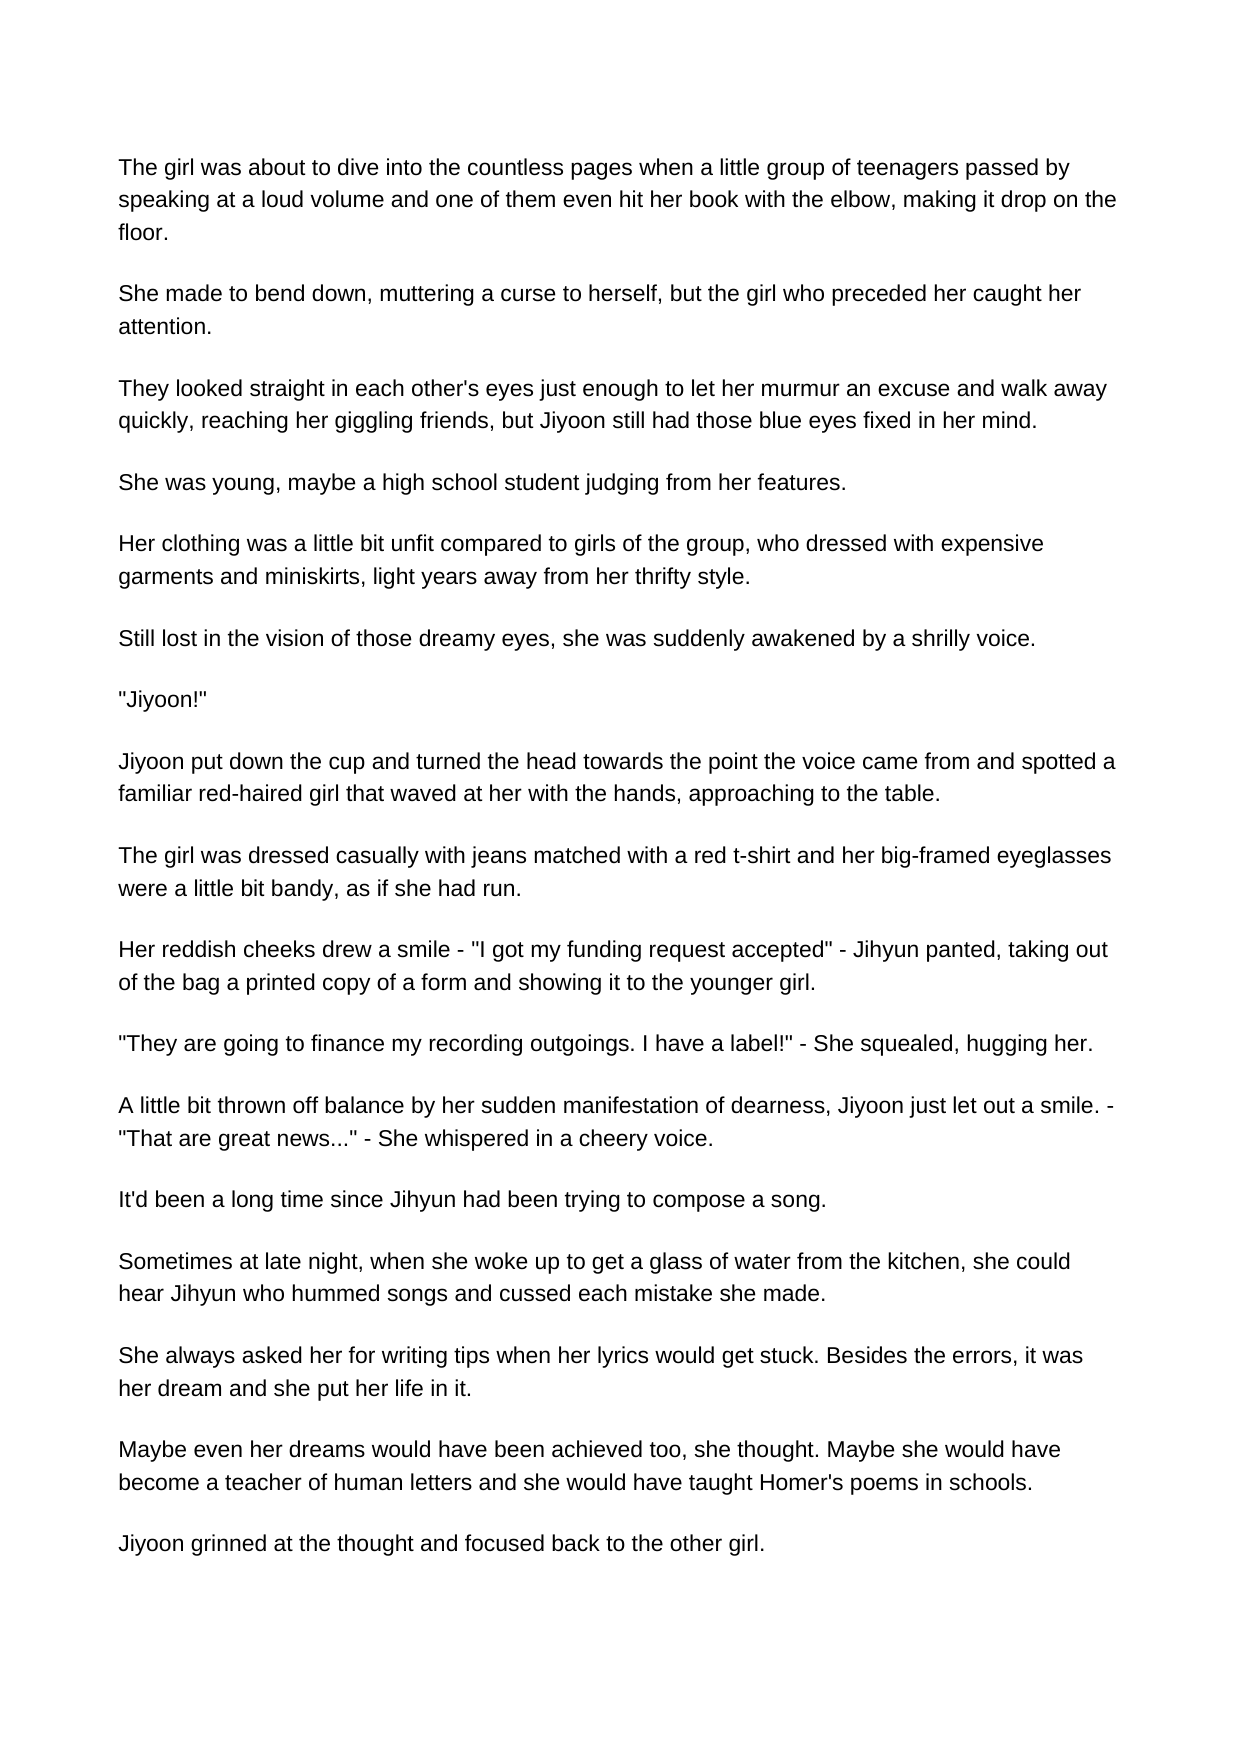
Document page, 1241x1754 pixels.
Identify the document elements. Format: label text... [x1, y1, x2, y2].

text She made to bend down, muttering a curse to herself, but the girl who preceded her caught her attention. [118, 274, 1122, 339]
text Her reddish cheeks drew a smile - "I got my funding request accepted" - Jihyun panted, taking out of the bag a printed copy of a form and showing it to the younger girl. [118, 930, 1122, 995]
text "Jiyoon!" [118, 680, 1122, 713]
text Still lost in the vision of those dreamy eyes, she was suddenly awakened by a shrilly voice. [118, 618, 1122, 651]
text The girl was dressed casually with jeans matched with a red t-shirt and her big-framed eyeglasses were a little bit bandy, as if she had run. [118, 836, 1122, 901]
text It'd been a long time since Jihyun had been trying to compose a song. [118, 1180, 1122, 1213]
text The girl was about to dive into the countless pages when a little group of teenagers passed by speaking at a loud volume and one of them even hit her book with the elbow, making it drop on the floor. [118, 148, 1122, 245]
text Maybe even her dreams would have been achieved too, she thought. Maybe she would have become a teacher of human letters and she would have taught Homer's poems in schools. [118, 1430, 1122, 1495]
text Jiyoon put down the cup and turned the head towards the point the voice came from and spotted a familiar red-haired girl that waved at her with the hands, approaching to the table. [118, 742, 1122, 807]
text Sometimes at late night, when she woke up to get a glass of water from the kitchen, she could hear Jihyun who hummed songs and cussed each mistake she made. [118, 1242, 1122, 1307]
text She always asked her for writing tips when her lyrics would get stuck. Besides the errors, it was her dream and she put her life in it. [118, 1336, 1122, 1401]
text A little bit thrown off balance by her sudden manifestation of dearness, Jiyoon just let out a smile. - "That are great news..." - She whispered in a cheery voice. [118, 1086, 1122, 1151]
text She was young, maybe a high school student judging from her features. [118, 463, 1122, 495]
text They looked straight in each other's eyes just enough to let her murmur an excuse and walk away quickly, reaching her giggling friends, but Jiyoon still had those blue eyes fixed in her mind. [118, 368, 1122, 433]
text Jiyoon grinned at the thought and focused back to the other girl. [118, 1524, 1122, 1557]
text Her clothing was a little bit unfit compared to girls of the group, who dressed with expensive garments and miniskirts, light years away from her thrifty style. [118, 524, 1122, 589]
text "They are going to finance my recording outgoings. I have a label!" - She squealed, hugging her. [118, 1024, 1122, 1057]
